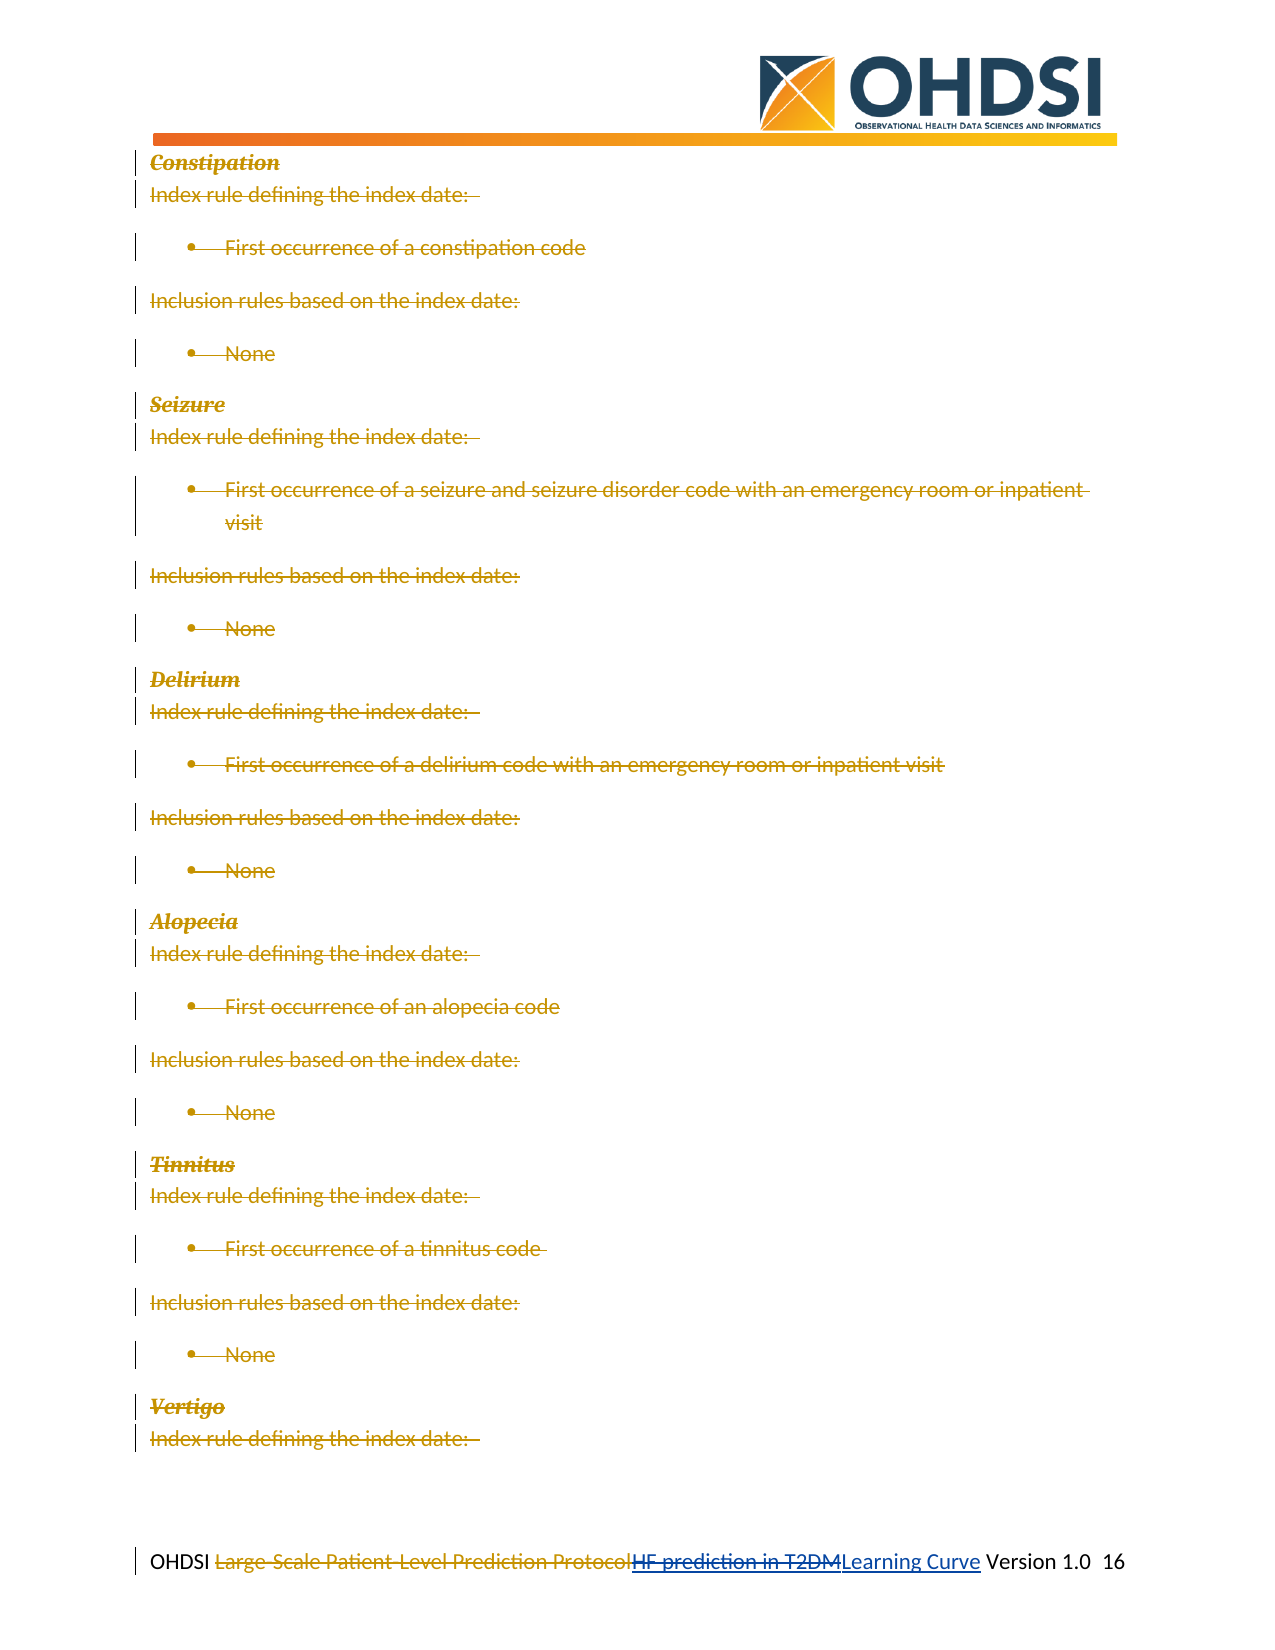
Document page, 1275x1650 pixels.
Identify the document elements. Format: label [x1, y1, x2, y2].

picture [742, 42, 1118, 145]
